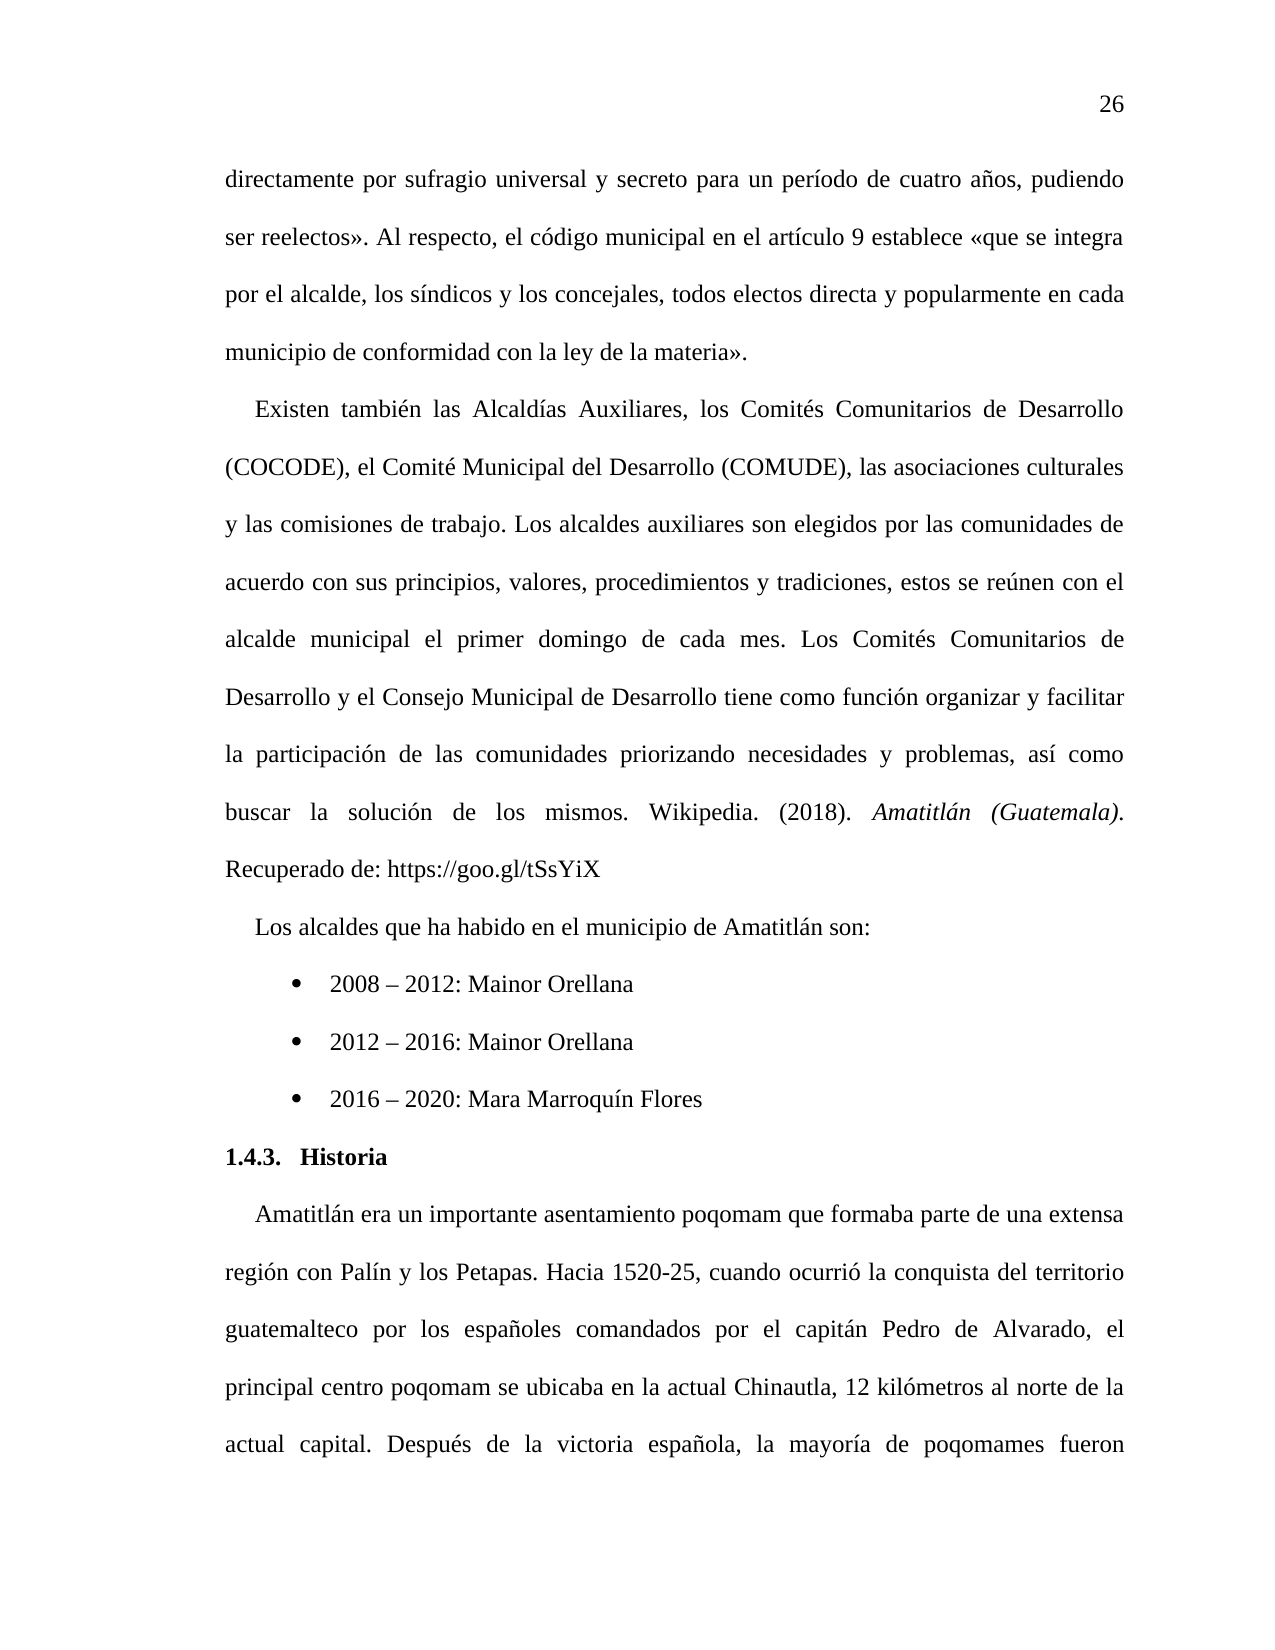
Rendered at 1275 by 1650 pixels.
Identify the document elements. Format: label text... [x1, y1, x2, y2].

list 2016 – 2020: Mara Marroquín Flores [292, 1084, 1125, 1113]
subtitle Historia [225, 1142, 1125, 1171]
text Existen también las Alcaldías Auxiliares, los Comités Comunitarios de Desarrollo (COCODE), el Comité Municipal del Desarrollo (COMUDE), las asociaciones culturales y las comisiones de trabajo. Los alcaldes auxiliares son elegidos por las comunidades de acuerdo con sus principios, valores, procedimientos y tradiciones, estos se reúnen con el alcalde municipal el primer domingo de cada mes. Los Comités Comunitarios de Desarrollo y el Consejo Municipal de Desarrollo tiene como función organizar y facilitar la participación de las comunidades priorizando necesidades y problemas, así como buscar la solución de los mismos. Wikipedia. (2018). Amatitlán (Guatemala). Recuperado de: https://goo.gl/tSsYiX [225, 394, 1125, 883]
text Los alcaldes que ha habido en el municipio de Amatitlán son: [225, 912, 1125, 941]
list 2012 – 2016: Mainor Orellana [292, 1027, 1125, 1056]
list 2008 – 2012: Mainor Orellana [292, 969, 1125, 998]
